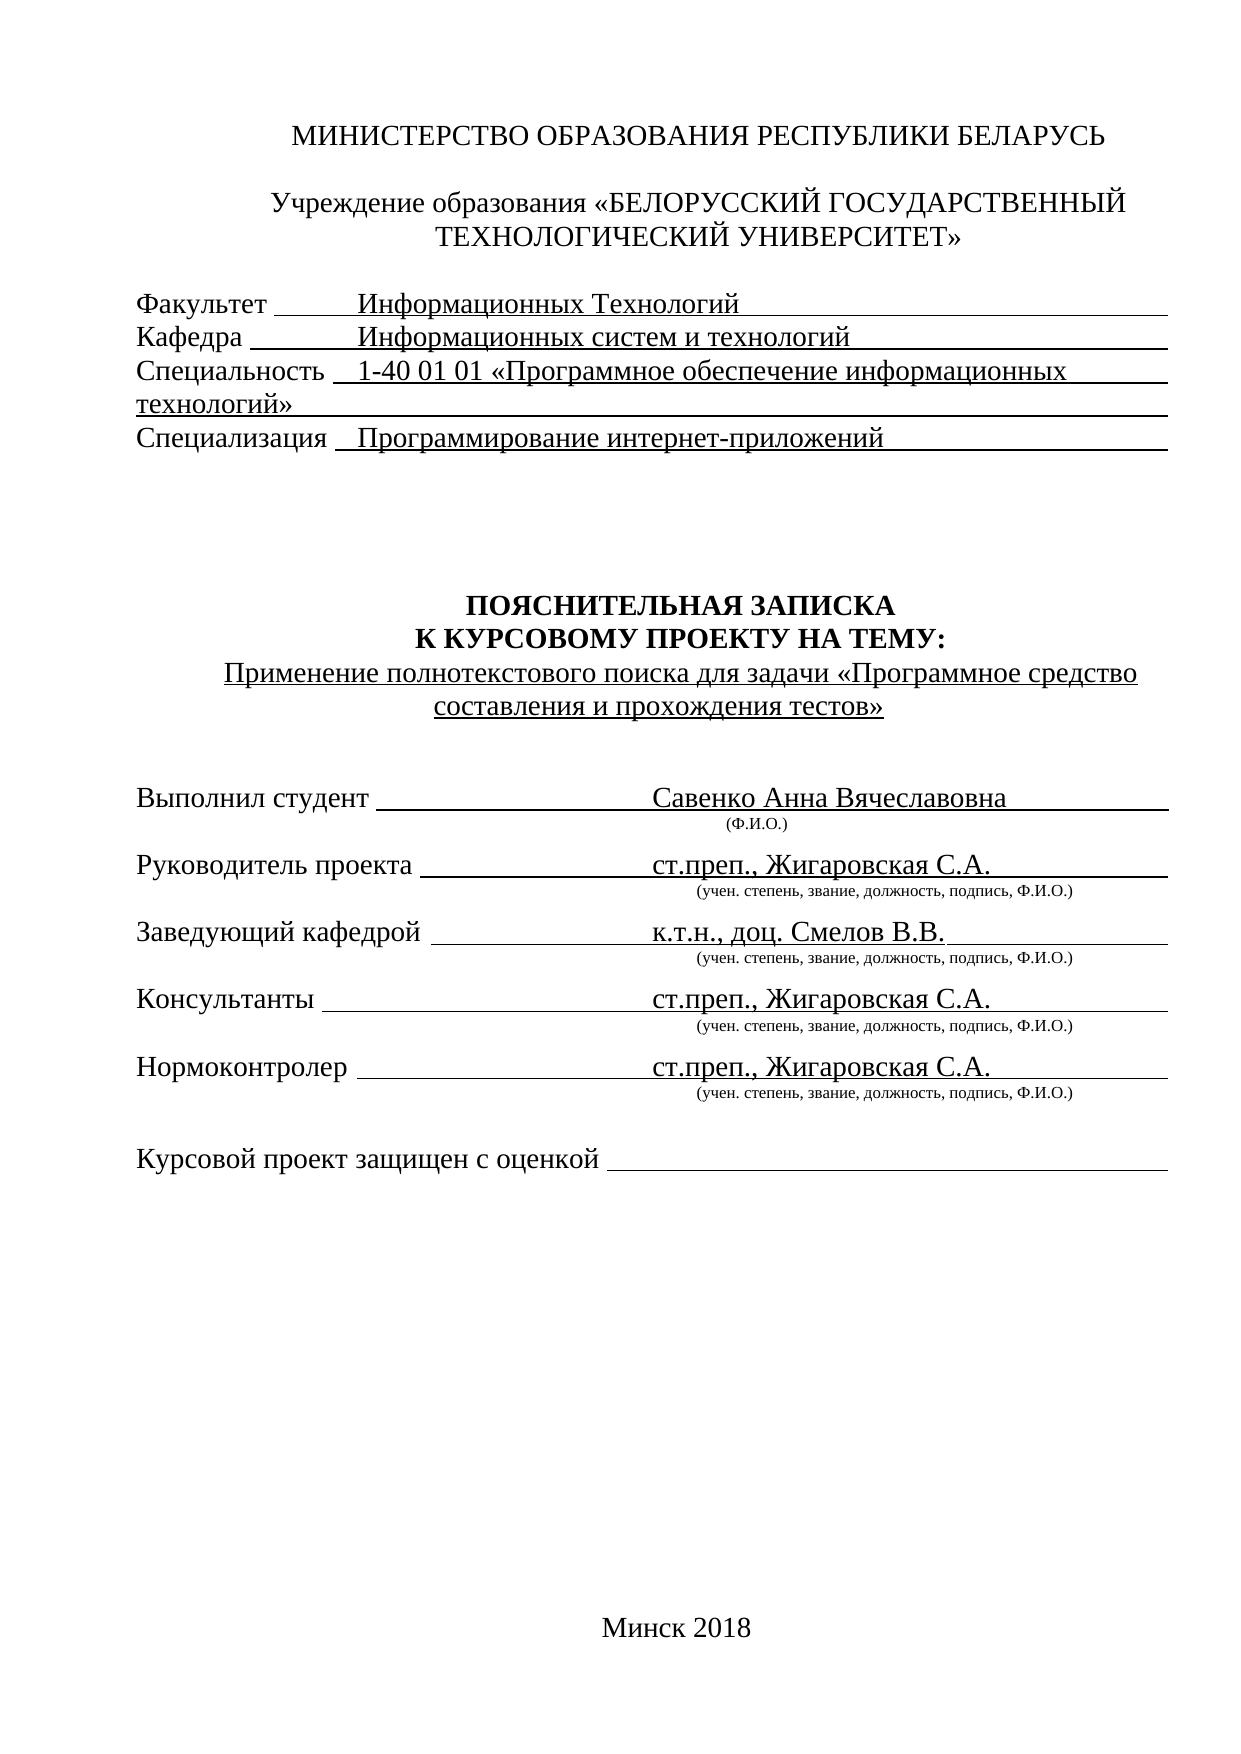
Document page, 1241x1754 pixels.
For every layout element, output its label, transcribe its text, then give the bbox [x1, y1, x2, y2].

text Заведующий кафедрой к.т.н., доц. Смелов В.В. [136, 914, 1181, 948]
text Курсовой проект защищен с оценкой [136, 1141, 1181, 1174]
text (Ф.И.О.) [652, 814, 1181, 847]
text МИНИСТЕРСТВО ОБРАЗОВАНИЯ РЕСПУБЛИКИ БЕЛАРУСЬ [136, 118, 1172, 152]
text (учен. степень, звание, должность, подпись, Ф.И.О.) [652, 881, 1181, 914]
text Применение полнотекстового поиска для задачи «Программное средство составления и прохождения тестов» [136, 655, 1181, 722]
text Нормоконтролер ст.преп., Жигаровская С.А. [136, 1049, 1181, 1082]
text Руководитель проекта ст.преп., Жигаровская С.А. [136, 847, 1181, 881]
text (учен. степень, звание, должность, подпись, Ф.И.О.) [652, 1082, 1181, 1116]
text Факультет Информационных Технологий [136, 286, 1181, 319]
text Учреждение образования «БЕЛОРУССКИЙ ГОСУДАРСТВЕННЫЙ [136, 185, 1172, 219]
text ТЕХНОЛОГИЧЕСКИЙ УНИВЕРСИТЕТ» [136, 219, 1172, 252]
text Специальность 1-40 01 01 «Программное обеспечение информационных [136, 353, 1181, 386]
text Выполнил студент Савенко Анна Вячеславовна [136, 780, 1181, 814]
text ПОЯСНИТЕЛЬНАЯ ЗАПИСКА [136, 588, 1181, 621]
text (учен. степень, звание, должность, подпись, Ф.И.О.) [652, 1015, 1181, 1049]
text Кафедра Информационных систем и технологий [136, 319, 1181, 353]
text К КУРСОВОМУ ПРОЕКТУ НА ТЕМУ: [136, 621, 1181, 655]
text Минск 2018 [136, 1610, 1172, 1644]
text технологий» [136, 386, 1181, 420]
text (учен. степень, звание, должность, подпись, Ф.И.О.) [652, 948, 1181, 982]
text Консультанты ст.преп., Жигаровская С.А. [136, 982, 1181, 1015]
text Специализация Программирование интернет-приложений [136, 420, 1181, 453]
